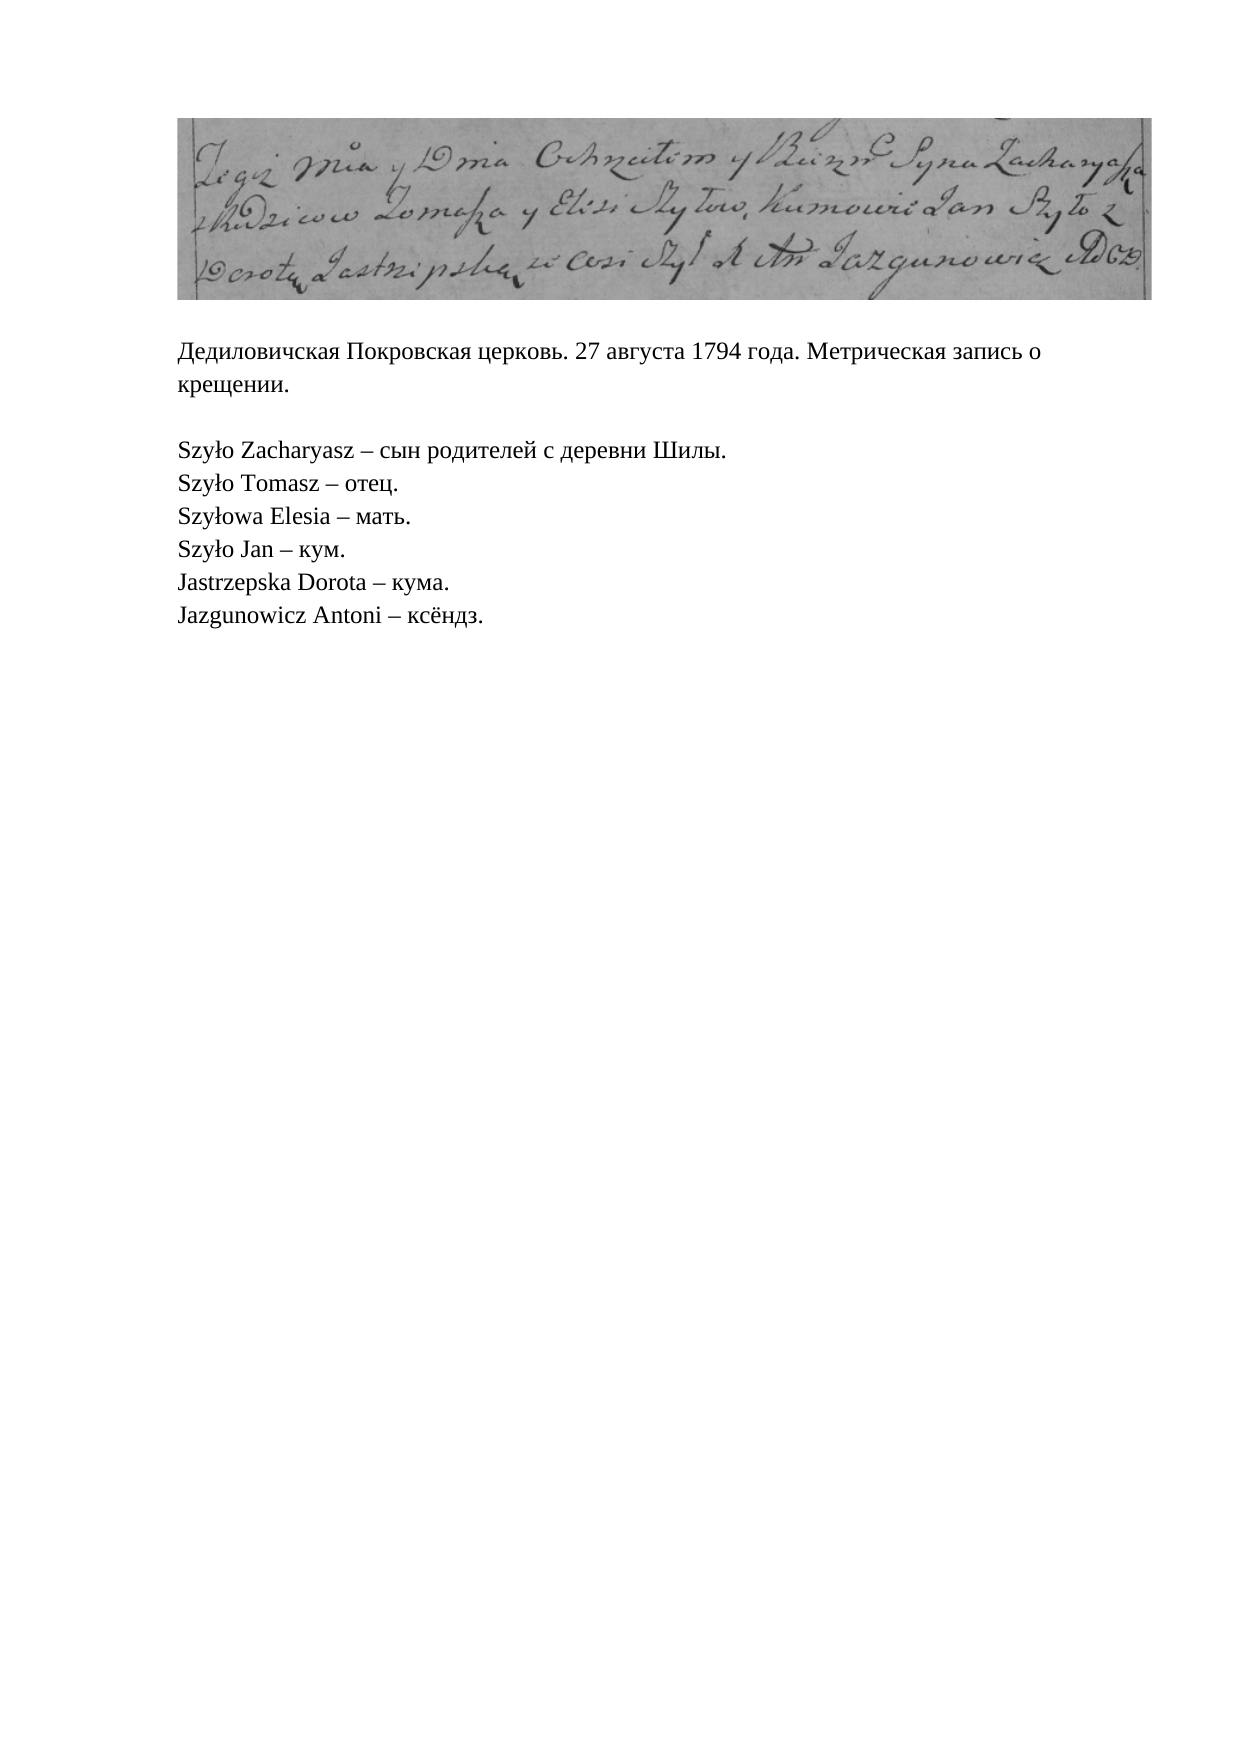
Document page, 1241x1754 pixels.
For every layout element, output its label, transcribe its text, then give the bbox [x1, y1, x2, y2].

text Jastrzepska Dorota – кума. [177, 567, 1152, 596]
text Szyło Zacharyasz – сын родителей с деревни Шилы. [177, 435, 1152, 464]
text Szyło Tomasz – отец. [177, 468, 1152, 497]
text Szyłowa Elesia – мать. [177, 501, 1152, 530]
text Szyło Jan – кум. [177, 534, 1152, 563]
picture [177, 118, 1152, 300]
text Jazgunowicz Antoni – ксёндз. [177, 601, 1152, 629]
text Дедиловичская Покровская церковь. 27 августа 1794 года. Метрическая запись о крещении. [177, 336, 1152, 398]
